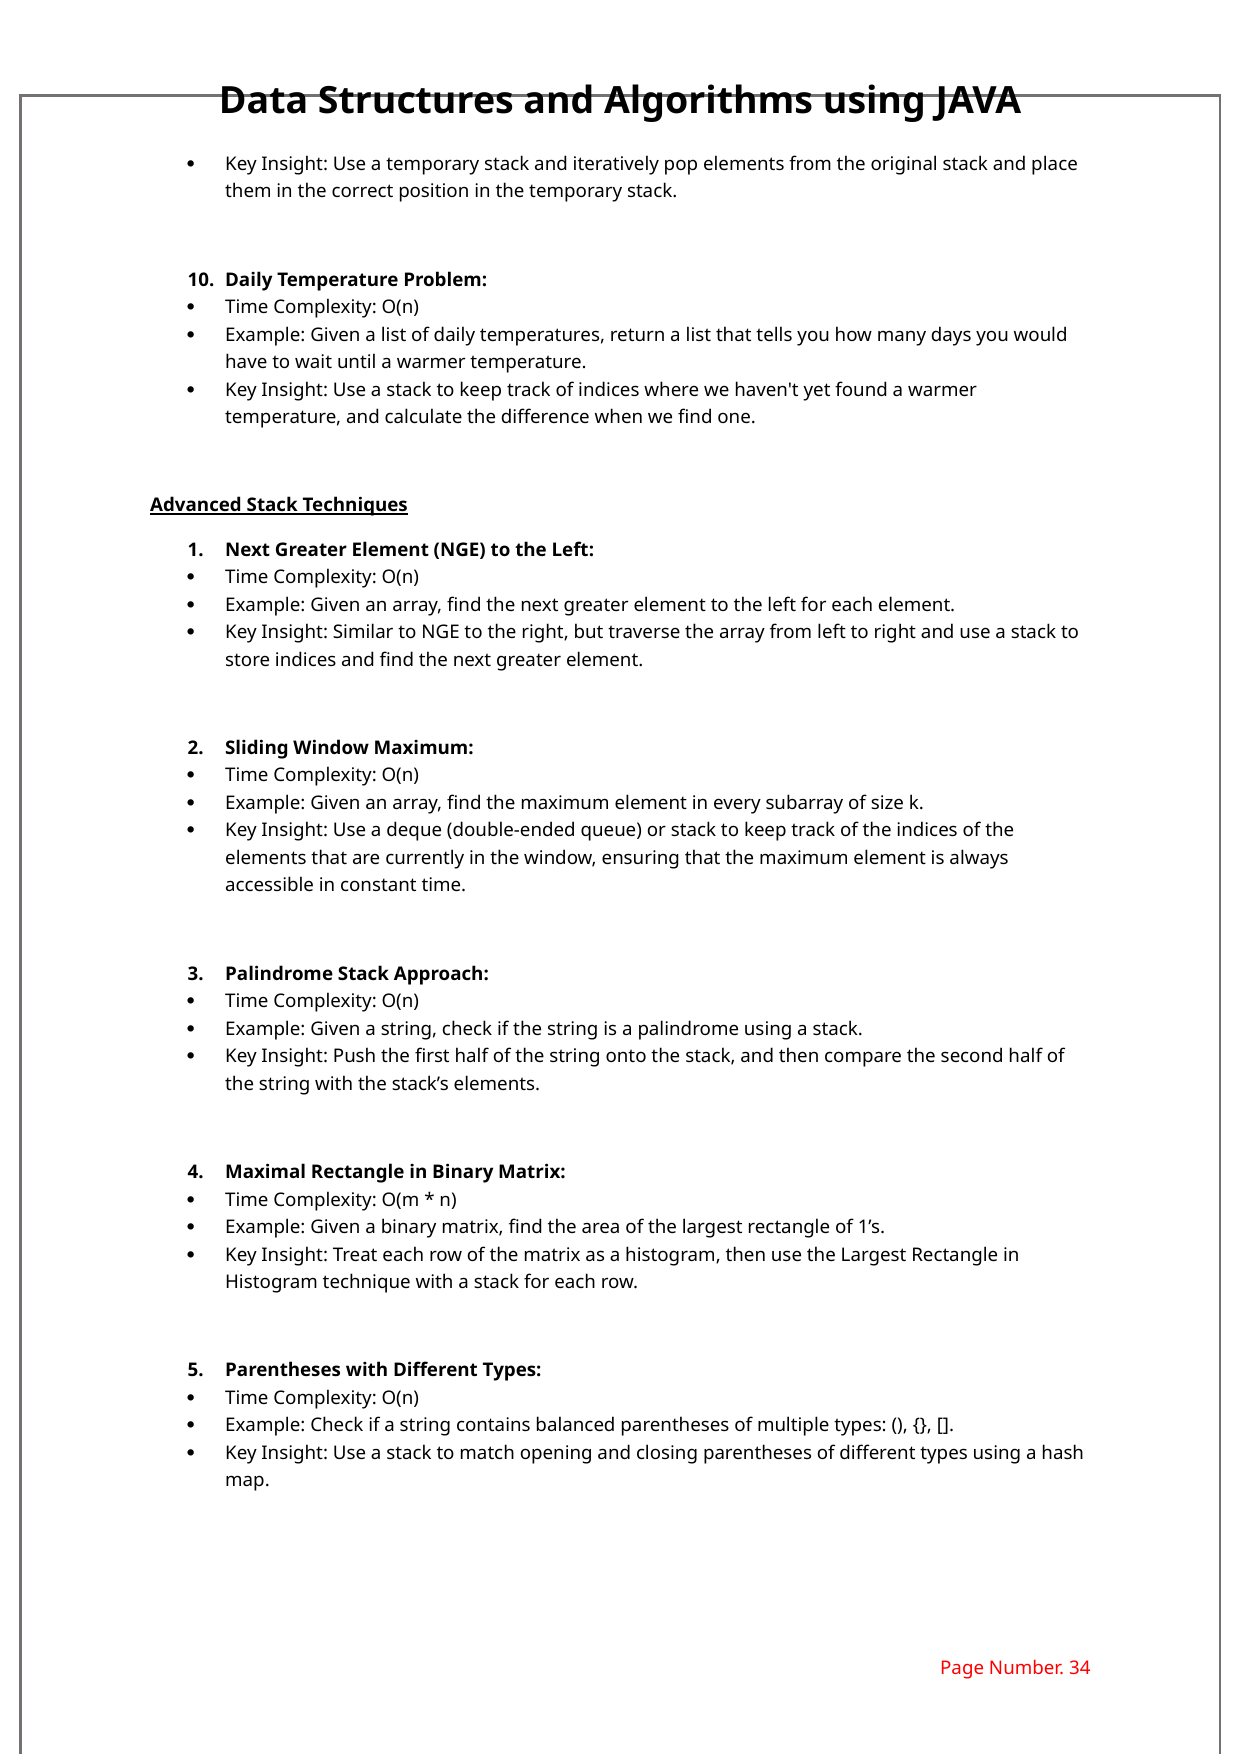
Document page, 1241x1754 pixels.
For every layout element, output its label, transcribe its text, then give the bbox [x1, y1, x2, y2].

list Key Insight: Use a stack to keep track of indices where we haven't yet found a warmer temperature, and calculate the difference when we find one. [187, 376, 1090, 429]
list Key Insight: Use a temporary stack and iteratively pop elements from the original stack and place them in the correct position in the temporary stack. [187, 150, 1090, 203]
list Maximal Rectangle in Binary Matrix: [187, 1158, 1090, 1184]
list Key Insight: Use a stack to match opening and closing parentheses of different types using a hash map. [187, 1439, 1090, 1492]
list Sliding Window Maximum: [187, 734, 1090, 760]
list Example: Given an array, find the next greater element to the left for each element. [187, 591, 1090, 616]
text Advanced Stack Techniques [150, 492, 1090, 517]
list Next Greater Element (NGE) to the Left: [187, 536, 1090, 561]
list Example: Given a string, check if the string is a palindrome using a stack. [187, 1015, 1090, 1041]
list Time Complexity: O(n) [187, 563, 1090, 589]
list Key Insight: Similar to NGE to the right, but traverse the array from left to right and use a stack to store indices and find the next greater element. [187, 618, 1090, 671]
list Parentheses with Different Types: [187, 1357, 1090, 1382]
list Time Complexity: O(n) [187, 987, 1090, 1013]
list Palindrome Stack Approach: [187, 960, 1090, 986]
list Key Insight: Push the first half of the string onto the stack, and then compare the second half of the string with the stack’s elements. [187, 1042, 1090, 1096]
list Daily Temperature Problem: [187, 266, 1090, 291]
list Time Complexity: O(m * n) [187, 1186, 1090, 1211]
list Time Complexity: O(n) [187, 1384, 1090, 1410]
list Example: Given an array, find the maximum element in every subarray of size k. [187, 789, 1090, 815]
list Example: Given a list of daily temperatures, return a list that tells you how many days you would have to wait until a warmer temperature. [187, 321, 1090, 374]
list Time Complexity: O(n) [187, 762, 1090, 787]
list Key Insight: Treat each row of the matrix as a histogram, then use the Largest Rectangle in Histogram technique with a stack for each row. [187, 1241, 1090, 1294]
list Example: Given a binary matrix, find the area of the largest rectangle of 1’s. [187, 1213, 1090, 1239]
list Key Insight: Use a deque (double-ended queue) or stack to keep track of the indices of the elements that are currently in the window, ensuring that the maximum element is always accessible in constant time. [187, 817, 1090, 897]
list Time Complexity: O(n) [187, 293, 1090, 319]
list Example: Check if a string contains balanced parentheses of multiple types: (), {}, []. [187, 1412, 1090, 1437]
